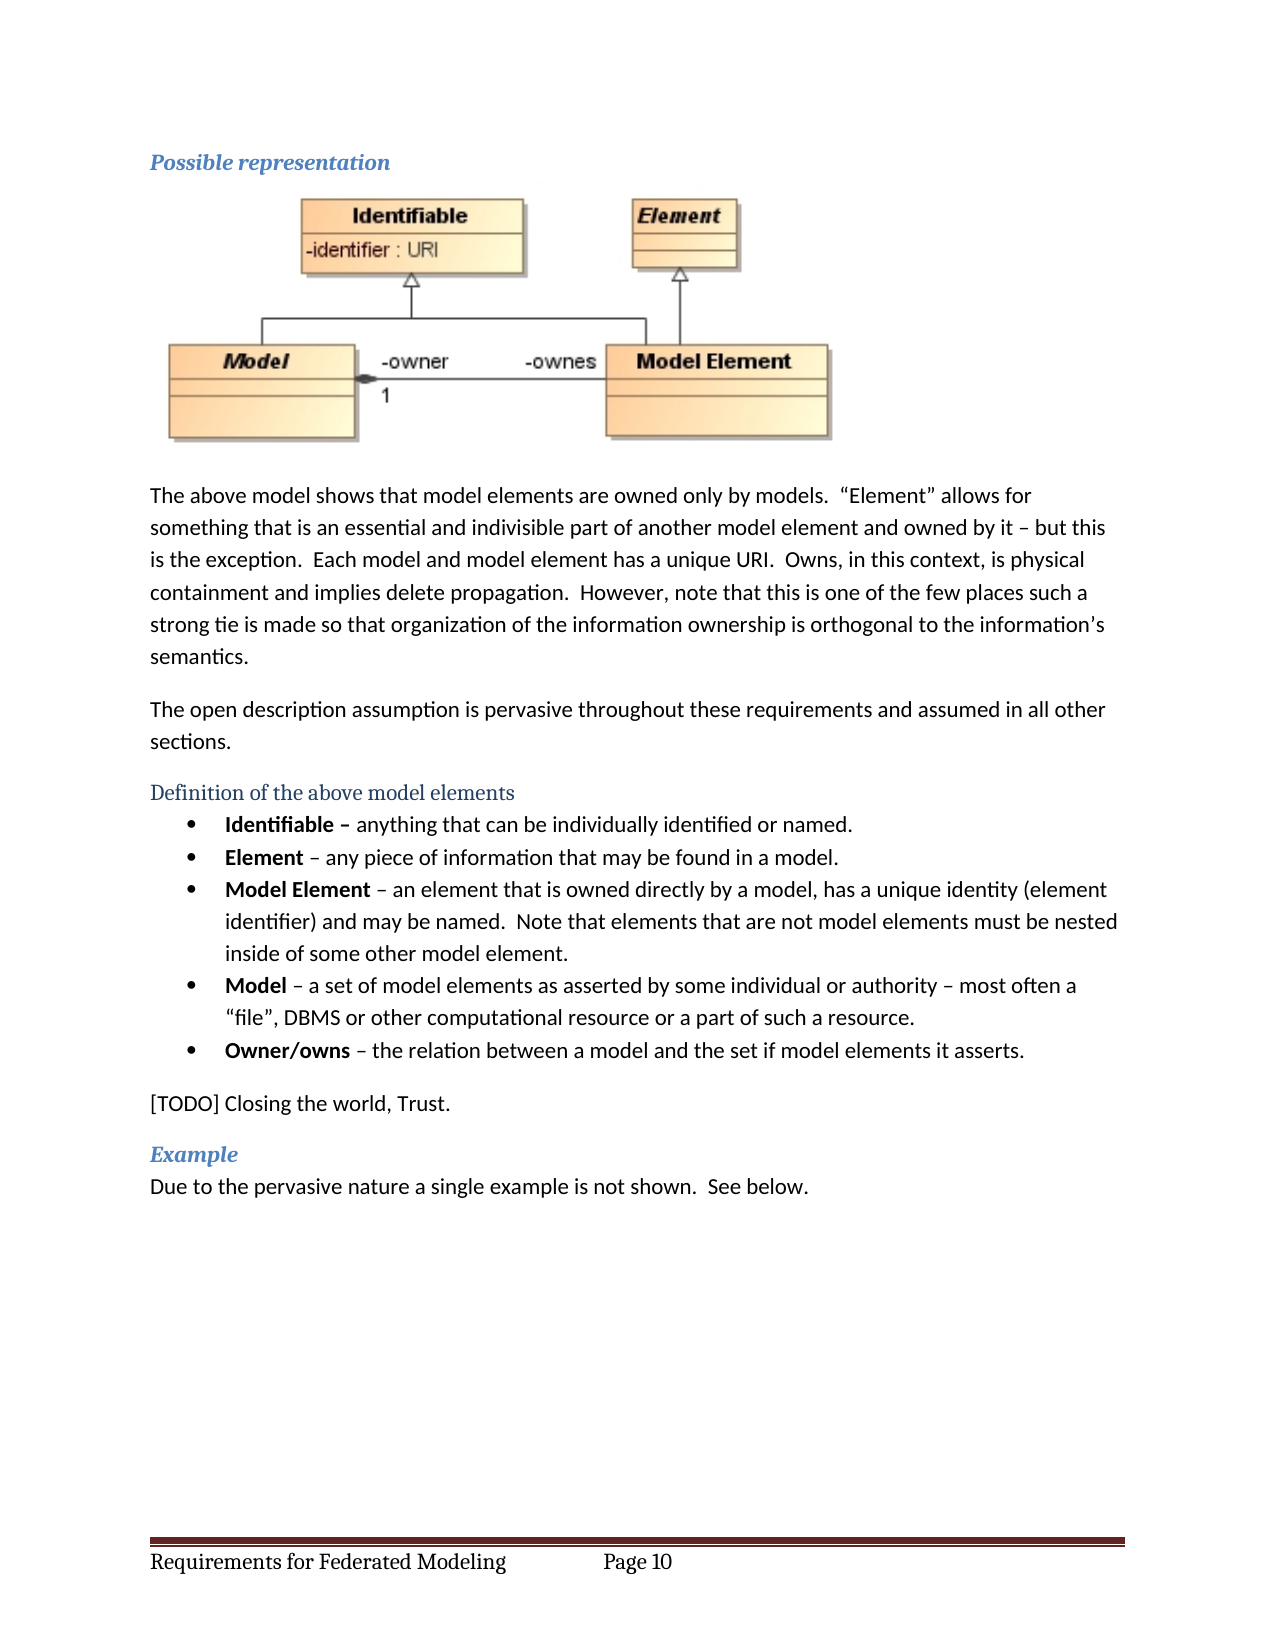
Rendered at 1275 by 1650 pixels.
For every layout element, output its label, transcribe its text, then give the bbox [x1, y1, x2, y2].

text The above model shows that model elements are owned only by models. “Element” allows for something that is an essential and indivisible part of another model element and owned by it – but this is the exception. Each model and model element has a unique URI. Owns, in this context, is physical containment and implies delete propagation. However, note that this is one of the few places such a strong tie is made so that organization of the information ownership is orthogonal to the information’s semantics. [150, 481, 1125, 670]
picture [150, 180, 846, 456]
list Identifiable – anything that can be individually identified or named. [187, 810, 1125, 838]
subtitle Definition of the above model elements [150, 780, 1125, 807]
subtitle Example [150, 1142, 1125, 1168]
list Model – a set of model elements as asserted by some individual or authority – most often a “file”, DBMS or other computational resource or a part of such a resource. [187, 971, 1125, 1032]
text Due to the pervasive nature a single example is not shown. See below. [150, 1172, 1125, 1200]
list Model Element – an element that is owned directly by a model, has a unique identity (element identifier) and may be named. Note that elements that are not model elements must be nested inside of some other model element. [187, 875, 1125, 967]
text The open description assumption is pervasive throughout these requirements and assumed in all other sections. [150, 695, 1125, 755]
subtitle Possible representation [150, 150, 1125, 176]
list Owner/owns – the relation between a model and the set if model elements it asserts. [187, 1036, 1125, 1064]
text [TODO] Closing the world, Trust. [150, 1089, 1125, 1117]
list Element – any piece of information that may be found in a model. [187, 843, 1125, 871]
